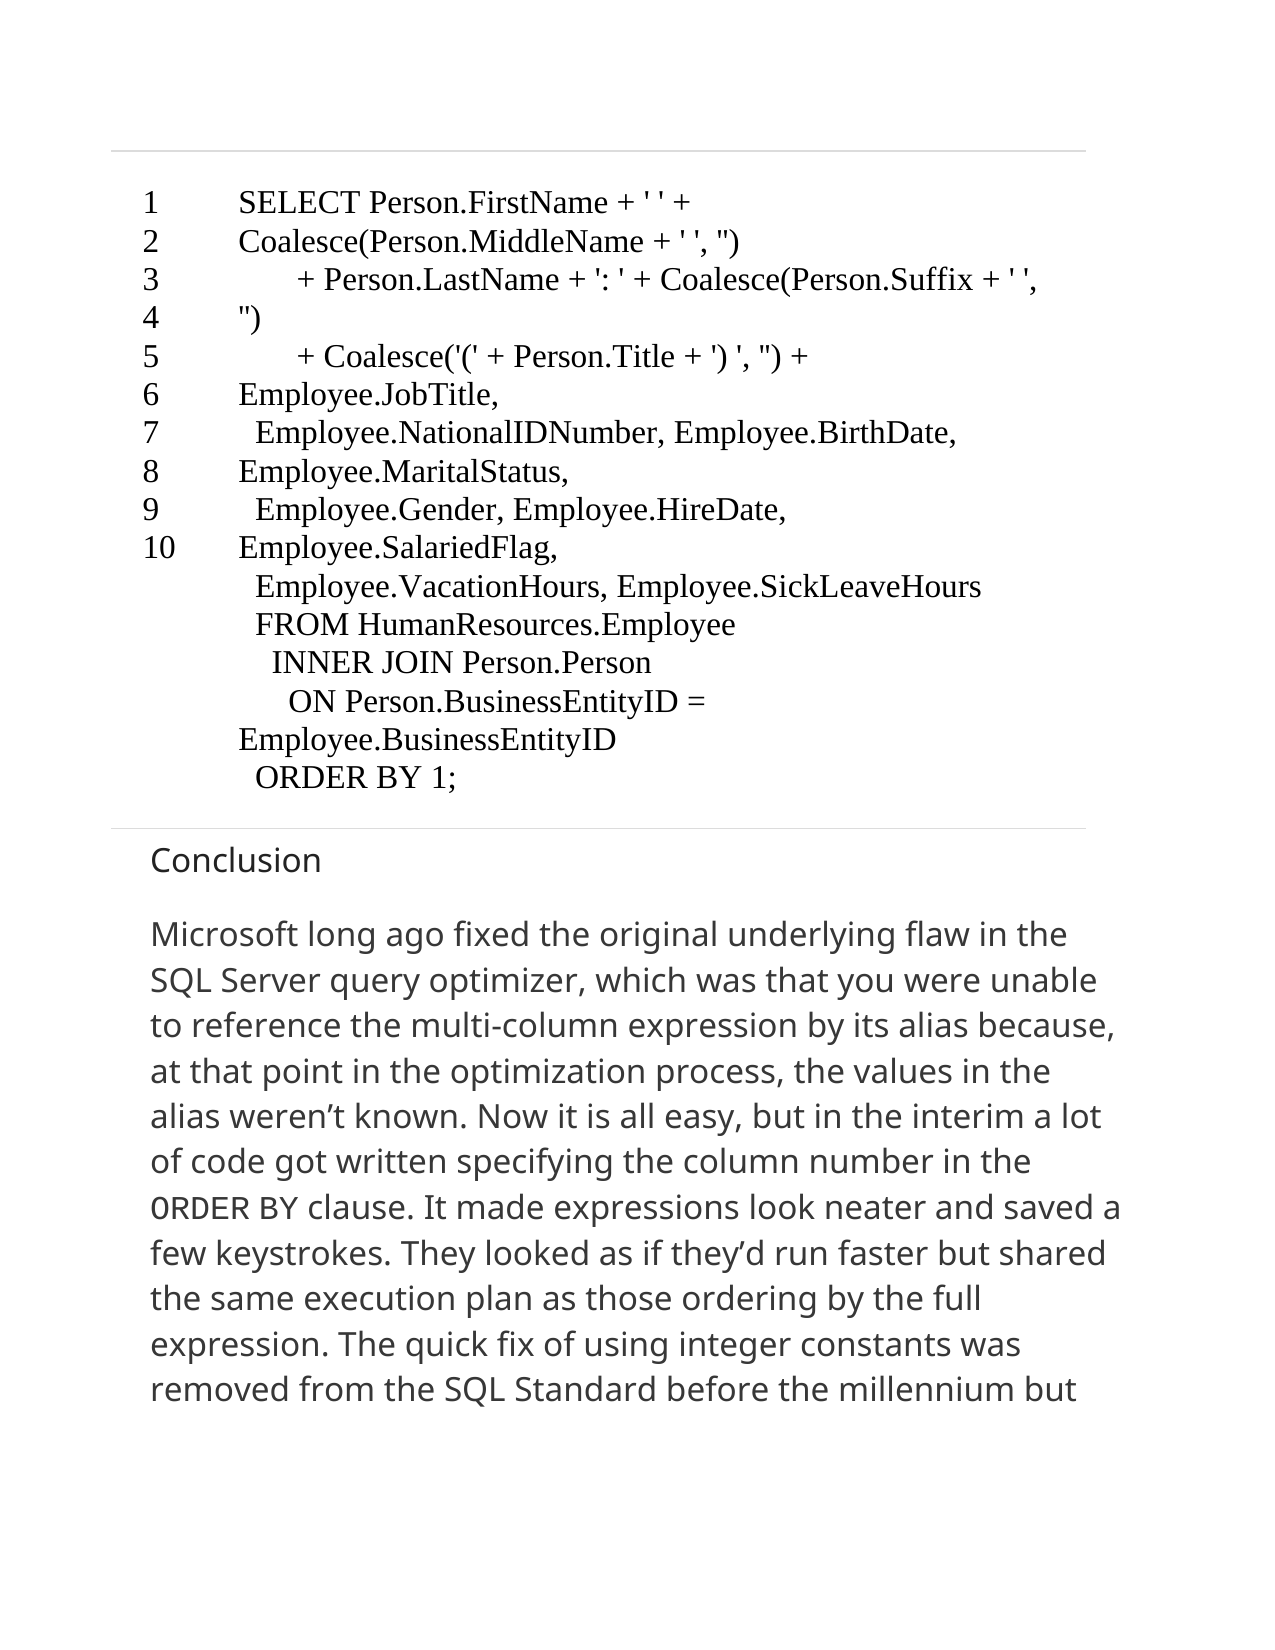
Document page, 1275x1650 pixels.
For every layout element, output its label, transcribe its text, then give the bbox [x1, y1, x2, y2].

table_header 1 2 3 4 5 6 7 8 9 10 [111, 152, 207, 827]
text Conclusion [150, 829, 1125, 882]
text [150, 911, 1125, 1411]
table_header SELECT Person.FirstName + ' ' + Coalesce(Person.MiddleName + ' ', '') + Person.LastName + ': ' + Coalesce(Person.Suffix + ' ', '') + Coalesce('(' + Person.Title + ') ', '') + Employee.JobTitle, Employee.NationalIDNumber, Employee.BirthDate, Employee.MaritalStatus, Employee.Gender, Employee.HireDate, Employee.SalariedFlag, Employee.VacationHours, Employee.SickLeaveHours FROM HumanResources.Employee INNER JOIN Person.Person ON Person.BusinessEntityID = Employee.BusinessEntityID ORDER BY 1; [207, 152, 1086, 827]
